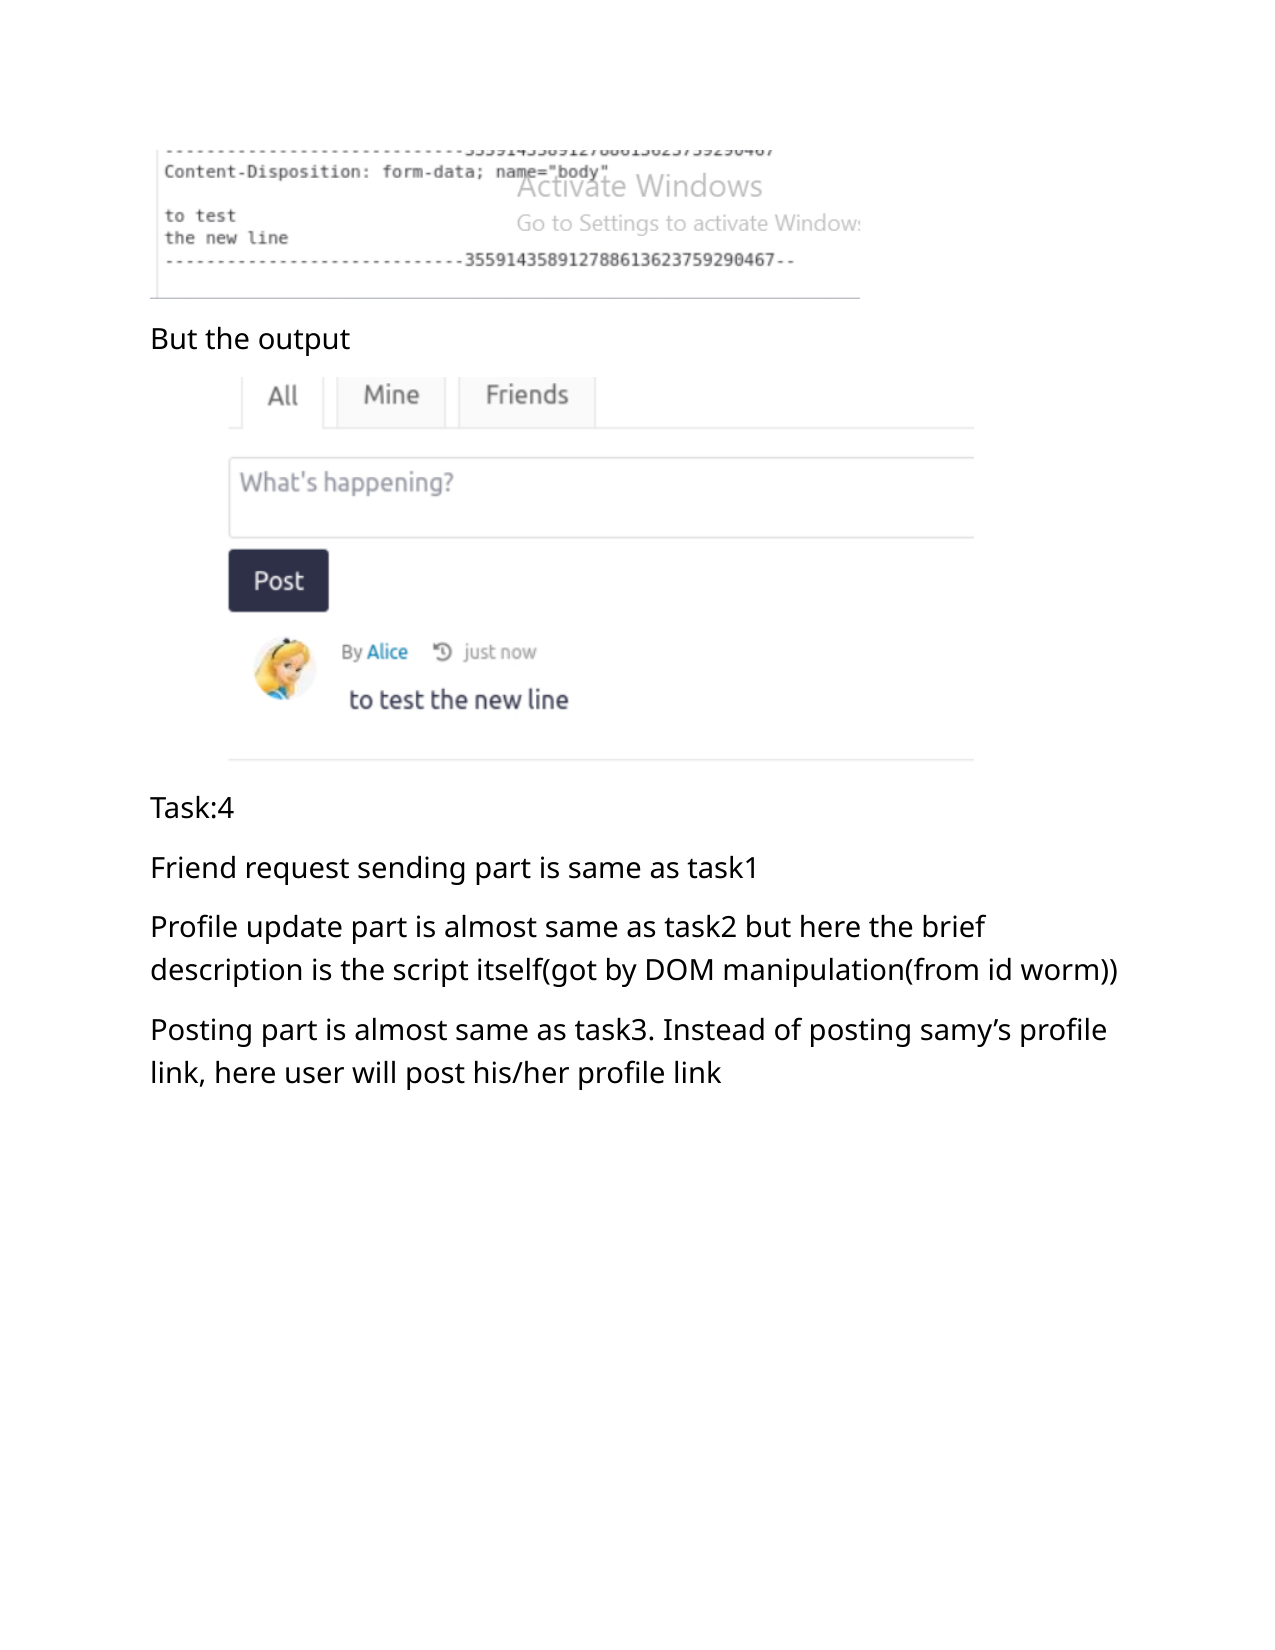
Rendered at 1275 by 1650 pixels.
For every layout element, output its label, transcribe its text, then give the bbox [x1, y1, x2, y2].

text Friend request sending part is same as task1 [150, 847, 1125, 887]
picture [150, 377, 974, 769]
picture [150, 150, 861, 299]
text Profile update part is almost same as task2 but here the brief description is the script itself(got by DOM manipulation(from id worm)) [150, 907, 1125, 989]
text Posting part is almost same as task3. Instead of posting samy’s profile link, here user will post his/her profile link [150, 1009, 1125, 1092]
text But the output [150, 318, 1125, 358]
text Task:4 [150, 788, 1125, 827]
